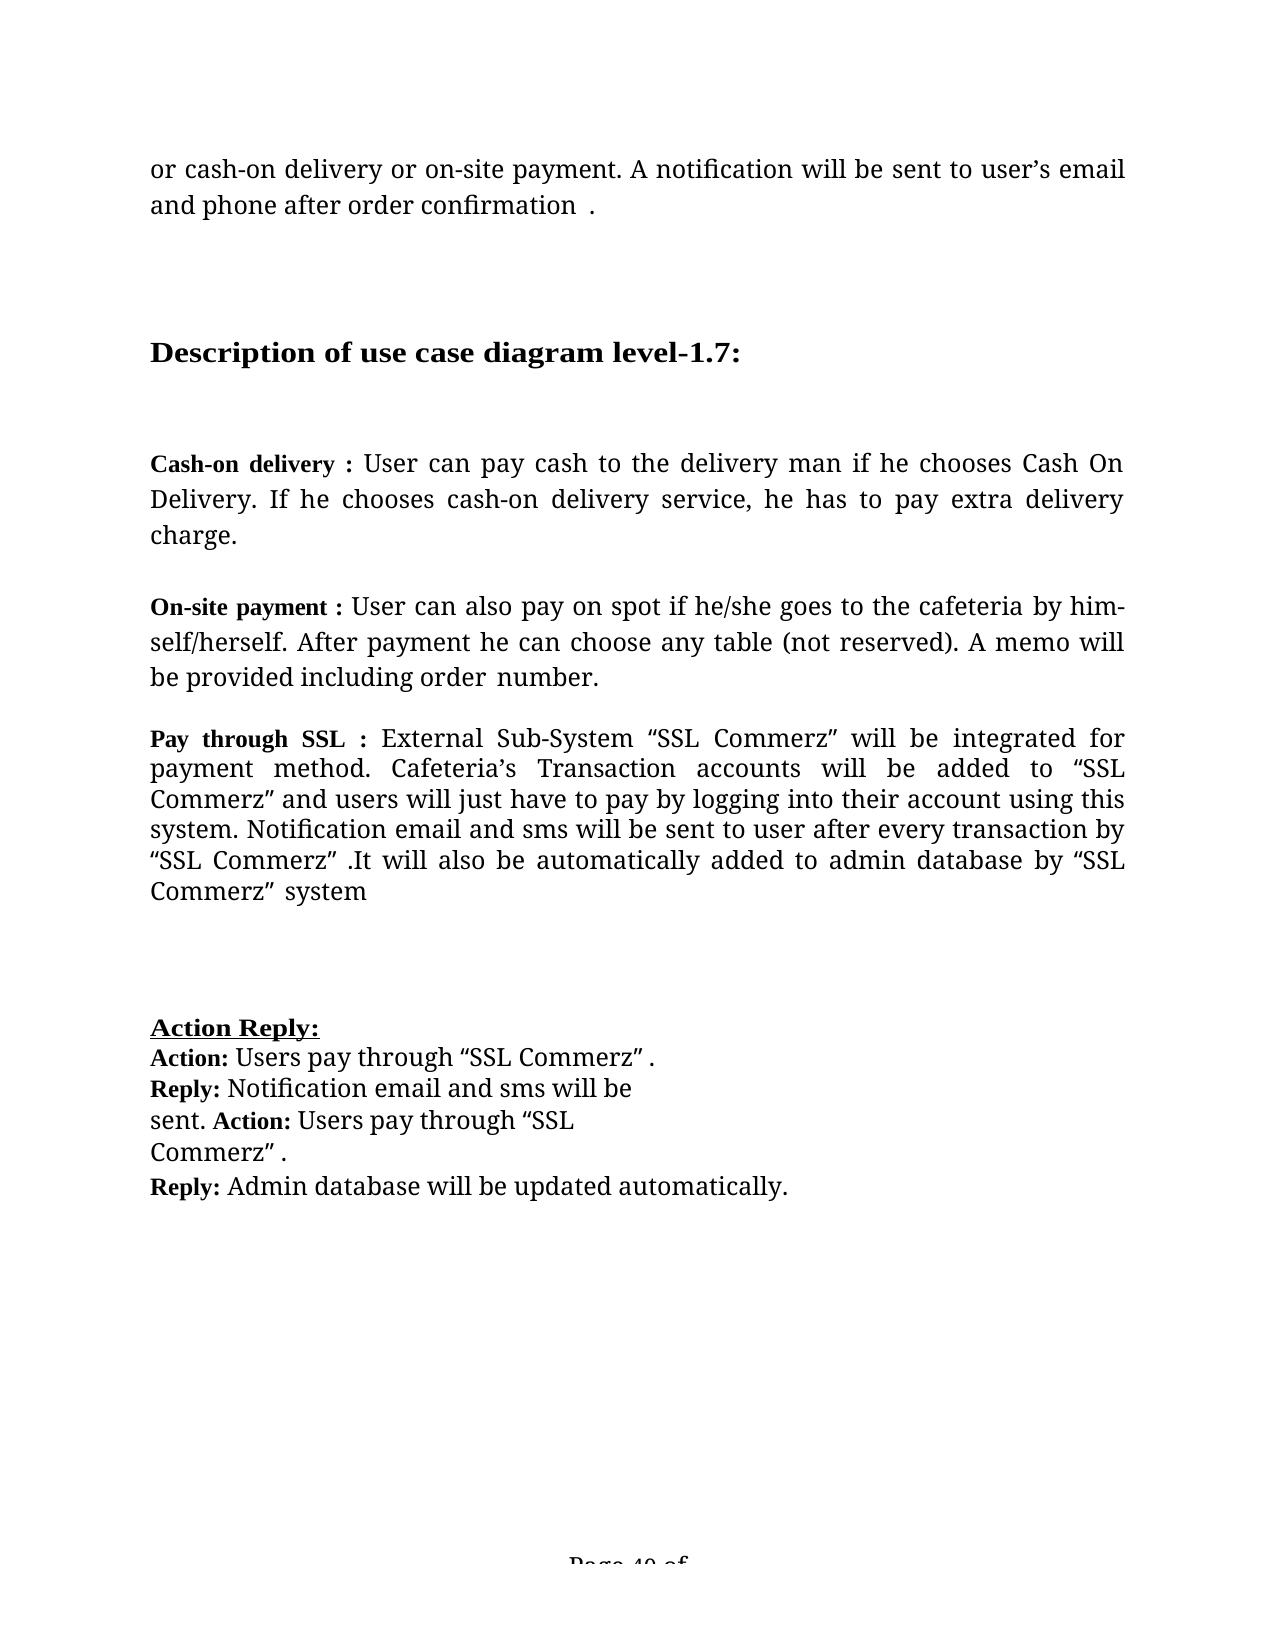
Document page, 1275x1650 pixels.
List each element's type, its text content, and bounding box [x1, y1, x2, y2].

text Pay through SSL : External Sub-System “SSL Commerz” will be integrated for payment method. Cafeteria’s Transaction accounts will be added to “SSL Commerz” and users will just have to pay by logging into their account using this system. Notification email and sms will be sent to user after every transaction by “SSL Commerz” .It will also be automatically added to admin database by “SSL Commerz” system [150, 723, 1125, 908]
text or cash-on delivery or on-site payment. A notification will be sent to user’s email and phone after order confirmation . [150, 152, 1125, 222]
subtitle Description of use case diagram level-1.7: [150, 336, 1275, 369]
text Cash-on delivery : User can pay cash to the delivery man if he chooses Cash On Delivery. If he chooses cash-on delivery service, he has to pay extra delivery charge. [150, 446, 1125, 551]
text On-site payment : User can also pay on spot if he/she goes to the cafeteria by him- self/herself. After payment he can choose any table (not reserved). A memo will be provided including order number. [150, 589, 1125, 694]
text Action: Users pay through “SSL Commerz” . Reply: Notification email and sms will be sent. Action: Users pay through “SSL Commerz” . [150, 1041, 663, 1168]
text Reply: Admin database will be updated automatically. [150, 1168, 1275, 1203]
text Action Reply: [150, 1014, 1275, 1041]
